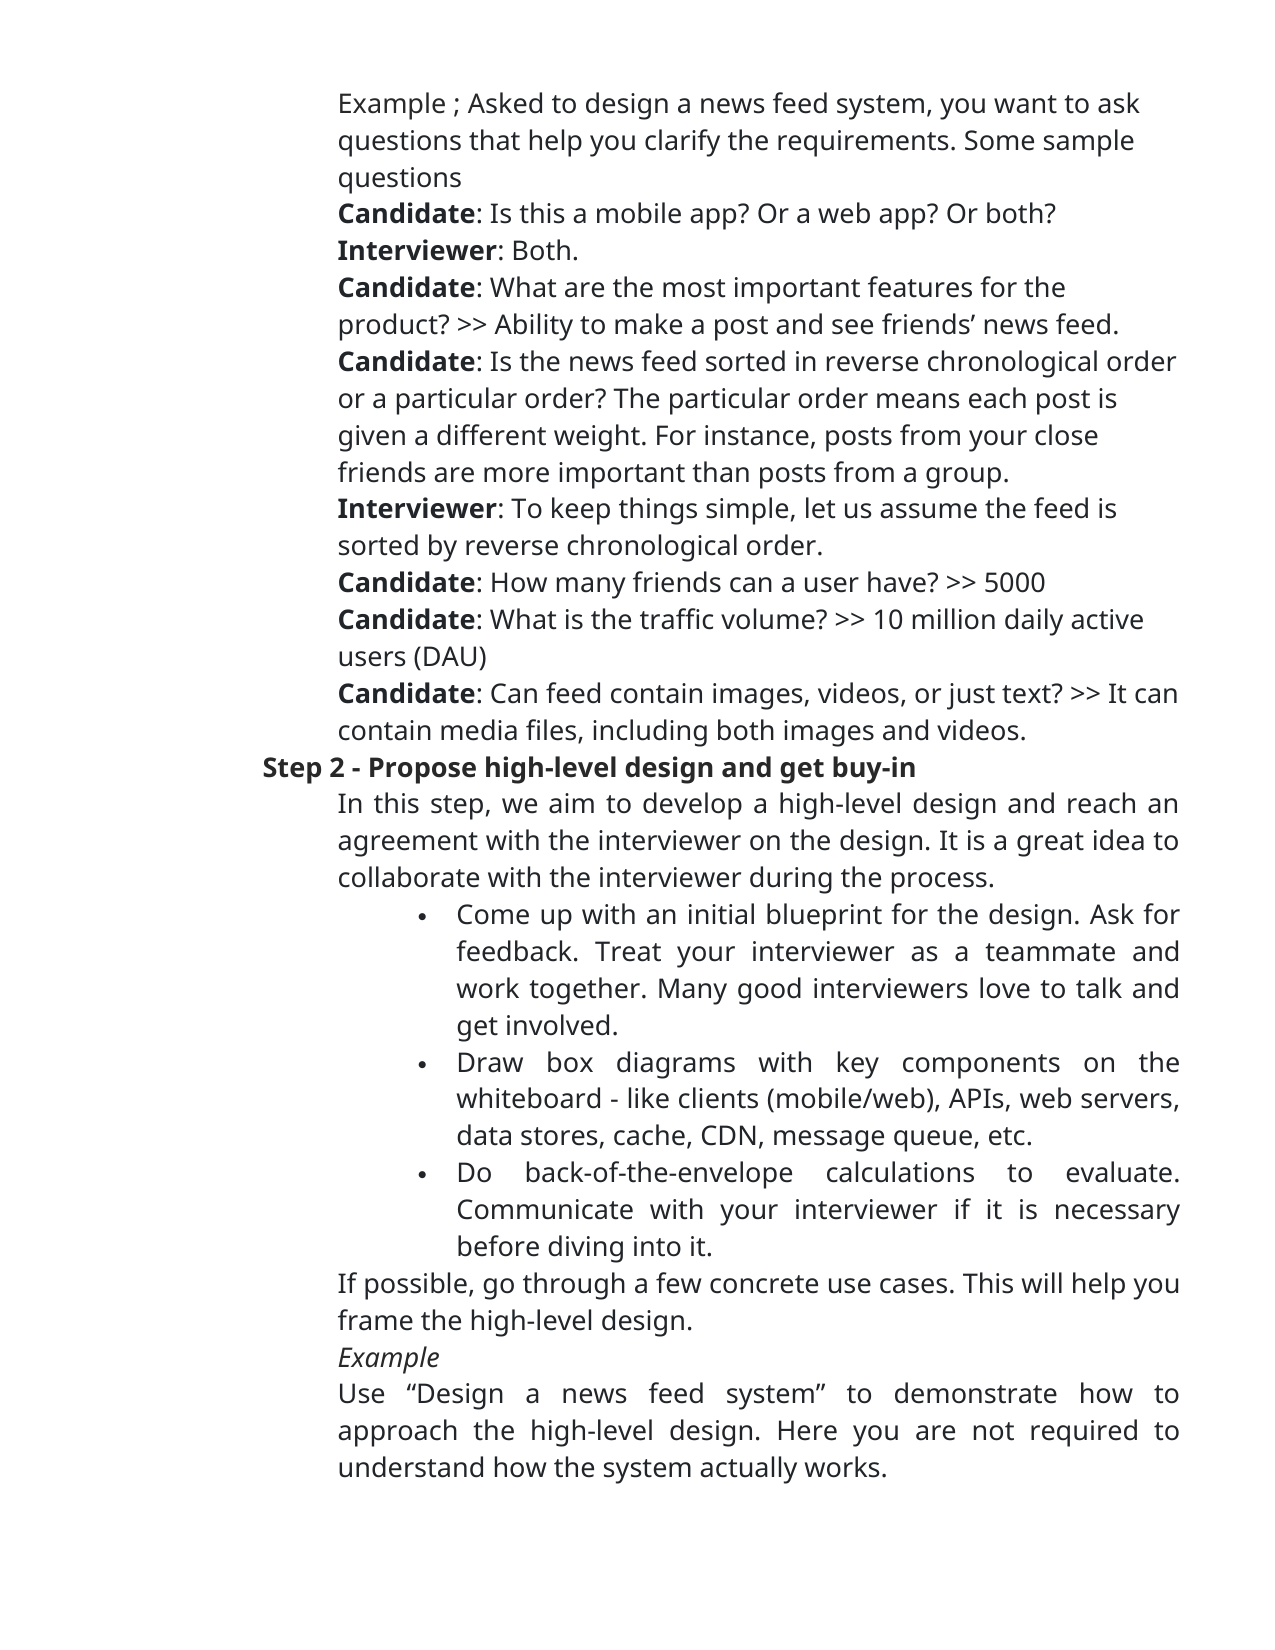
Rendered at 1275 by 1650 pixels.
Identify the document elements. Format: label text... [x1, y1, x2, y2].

text Candidate: What are the most important features for the product? >> Ability to make a post and see friends’ news feed. [337, 269, 1181, 342]
text Candidate: What is the traffic volume? >> 10 million daily active users (DAU) [337, 601, 1181, 674]
subtitle Example ; Asked to design a news feed system, you want to ask questions that help you clarify the requirements. Some sample questions [337, 84, 1181, 195]
list Draw box diagrams with key components on the whiteboard - like clients (mobile/web), APIs, web servers, data stores, cache, CDN, message queue, etc. [419, 1043, 1181, 1154]
text Candidate: Can feed contain images, videos, or just text? >> It can contain media files, including both images and videos. [337, 674, 1181, 748]
text Candidate: Is this a mobile app? Or a web app? Or both? Interviewer: Both. [337, 195, 1181, 269]
text Candidate: Is the news feed sorted in reverse chronological order or a particular order? The particular order means each post is given a different weight. For instance, posts from your close friends are more important than posts from a group. Interviewer: To keep things simple, let us assume the feed is sorted by reverse chronological order. [337, 342, 1181, 564]
text If possible, go through a few concrete use cases. This will help you frame the high-level design. [337, 1264, 1181, 1338]
list Come up with an initial blueprint for the design. Ask for feedback. Treat your interviewer as a teammate and work together. Many good interviewers love to talk and get involved. [419, 896, 1181, 1043]
text Candidate: How many friends can a user have? >> 5000 [337, 564, 1181, 601]
list Do back-of-the-envelope calculations to evaluate. Communicate with your interviewer if it is necessary before diving into it. [419, 1154, 1181, 1264]
text Use “Design a news feed system” to demonstrate how to approach the high-level design. Here you are not required to understand how the system actually works. [337, 1375, 1181, 1486]
subtitle Step 2 - Propose high-level design and get buy-in [262, 748, 1181, 785]
subtitle Example [337, 1338, 1181, 1375]
text In this step, we aim to develop a high-level design and reach an agreement with the interviewer on the design. It is a great idea to collaborate with the interviewer during the process. [337, 785, 1181, 896]
